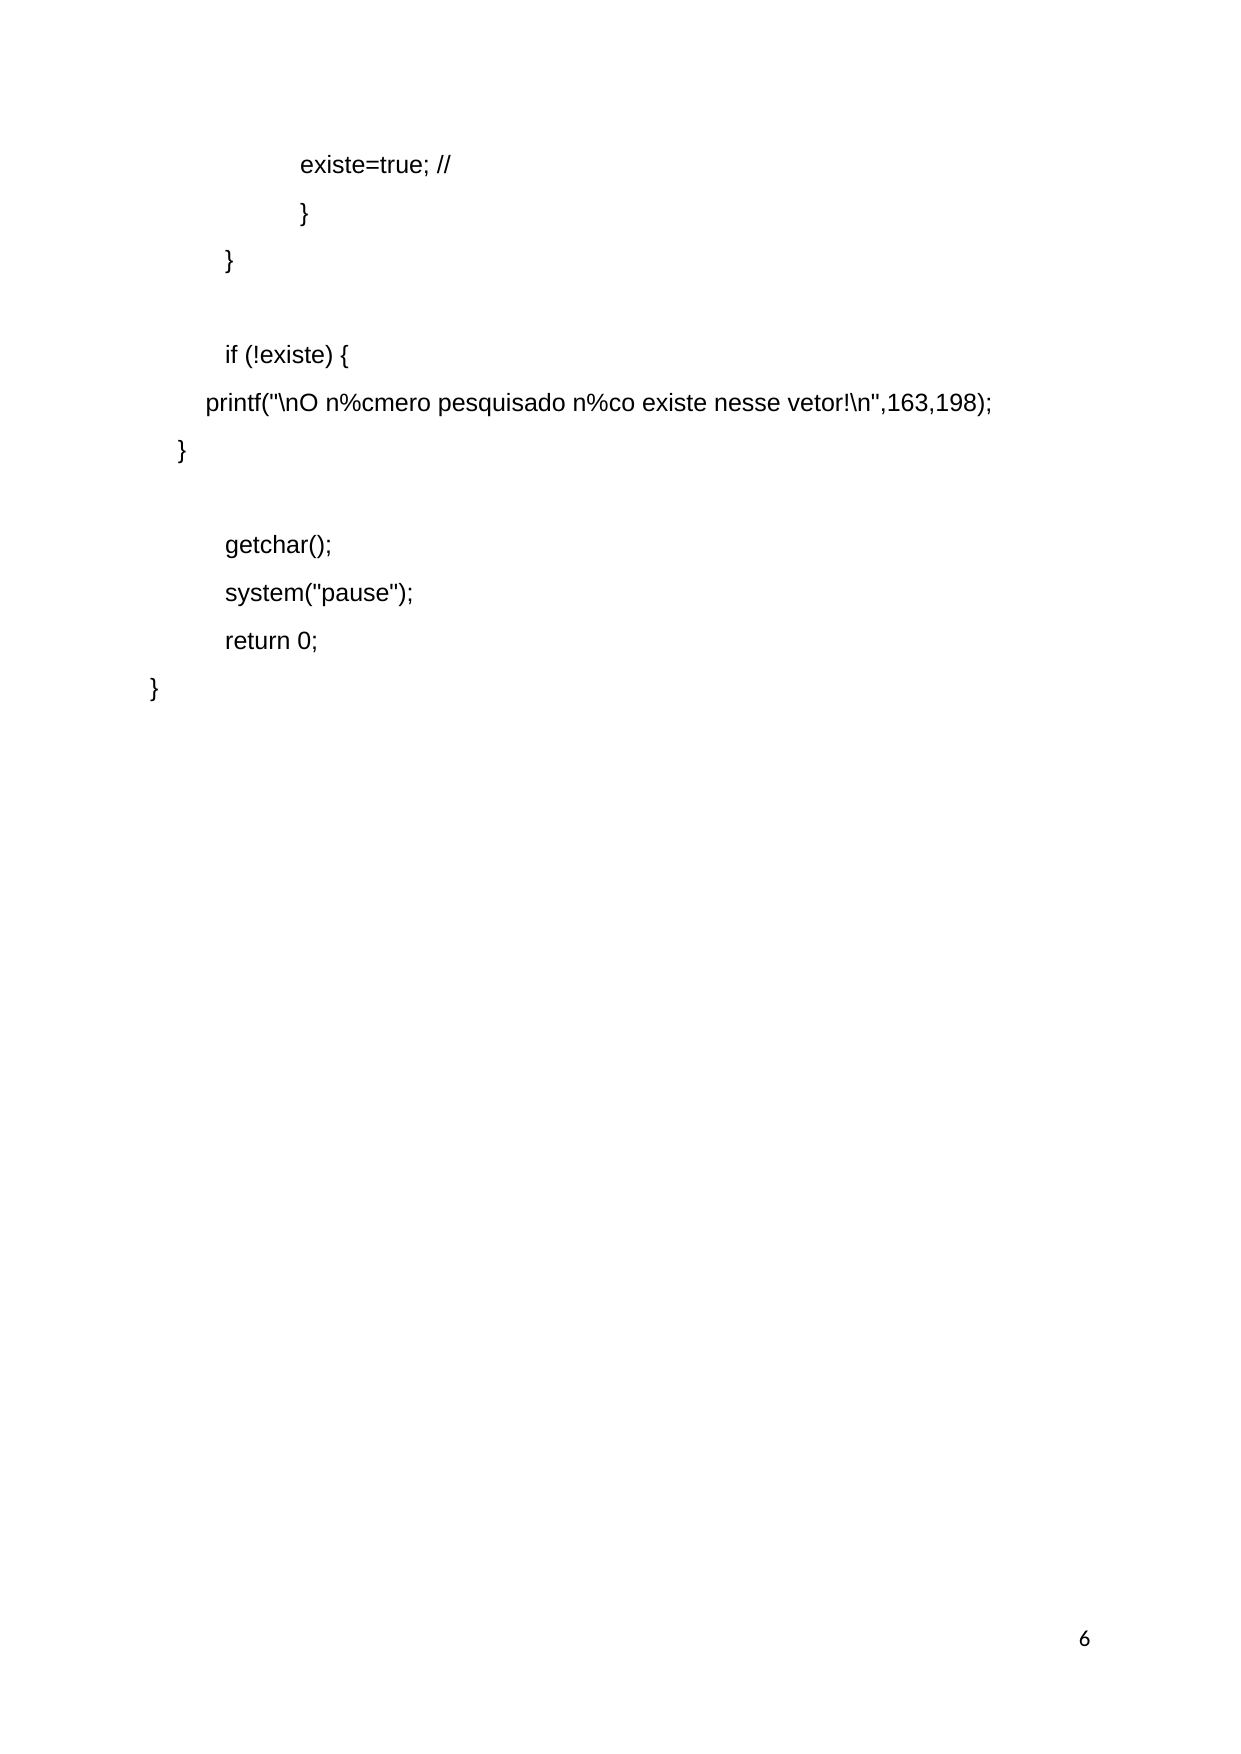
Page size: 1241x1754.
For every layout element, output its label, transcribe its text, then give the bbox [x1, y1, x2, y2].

text printf("\nO n%cmero pesquisado n%co existe nesse vetor!\n",163,198); [150, 388, 1090, 417]
text } [150, 673, 1090, 702]
text system("pause"); [150, 578, 1090, 607]
text getchar(); [150, 530, 1090, 559]
text } [150, 198, 1090, 226]
text } [150, 245, 1090, 274]
text return 0; [150, 626, 1090, 654]
text existe=true; // [150, 150, 1090, 179]
text if (!existe) { [150, 340, 1090, 369]
text } [150, 436, 1090, 464]
